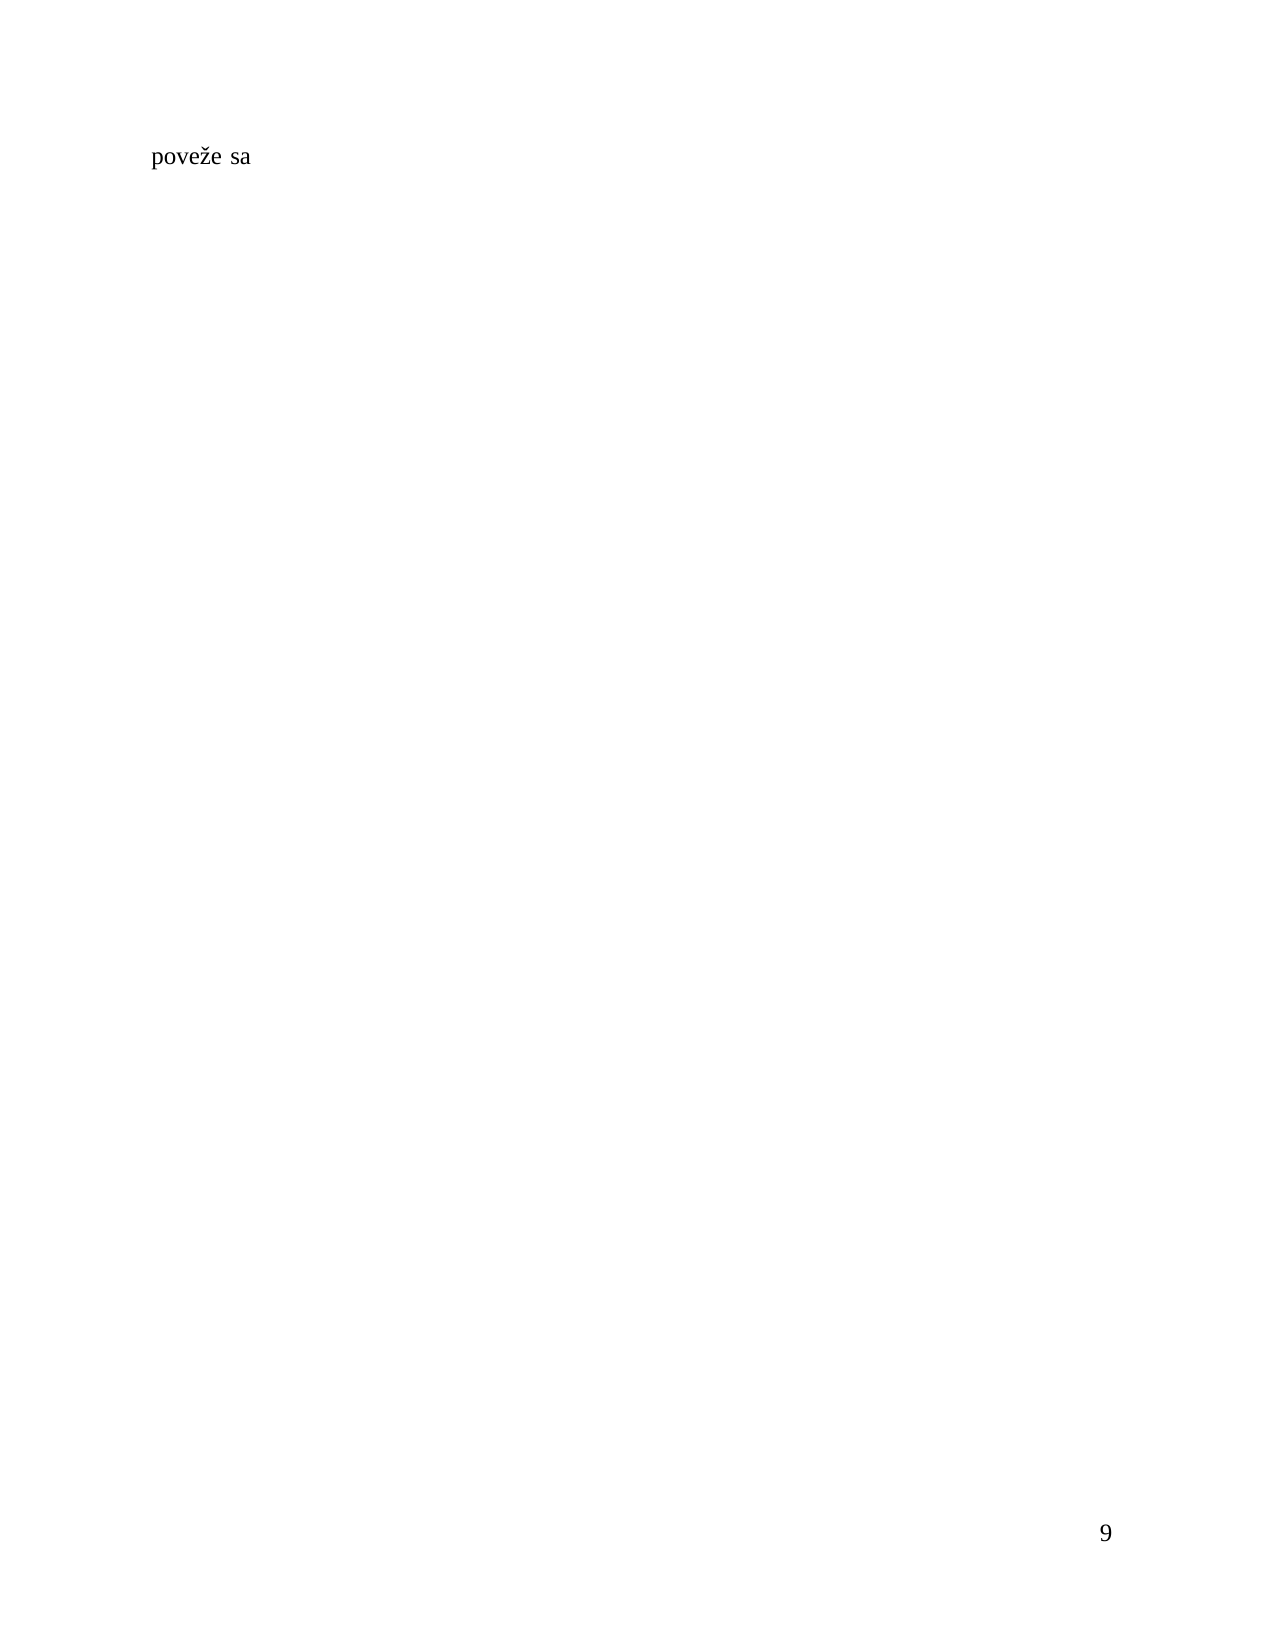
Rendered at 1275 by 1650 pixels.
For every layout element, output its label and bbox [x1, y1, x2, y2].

text [151, 142, 1125, 170]
